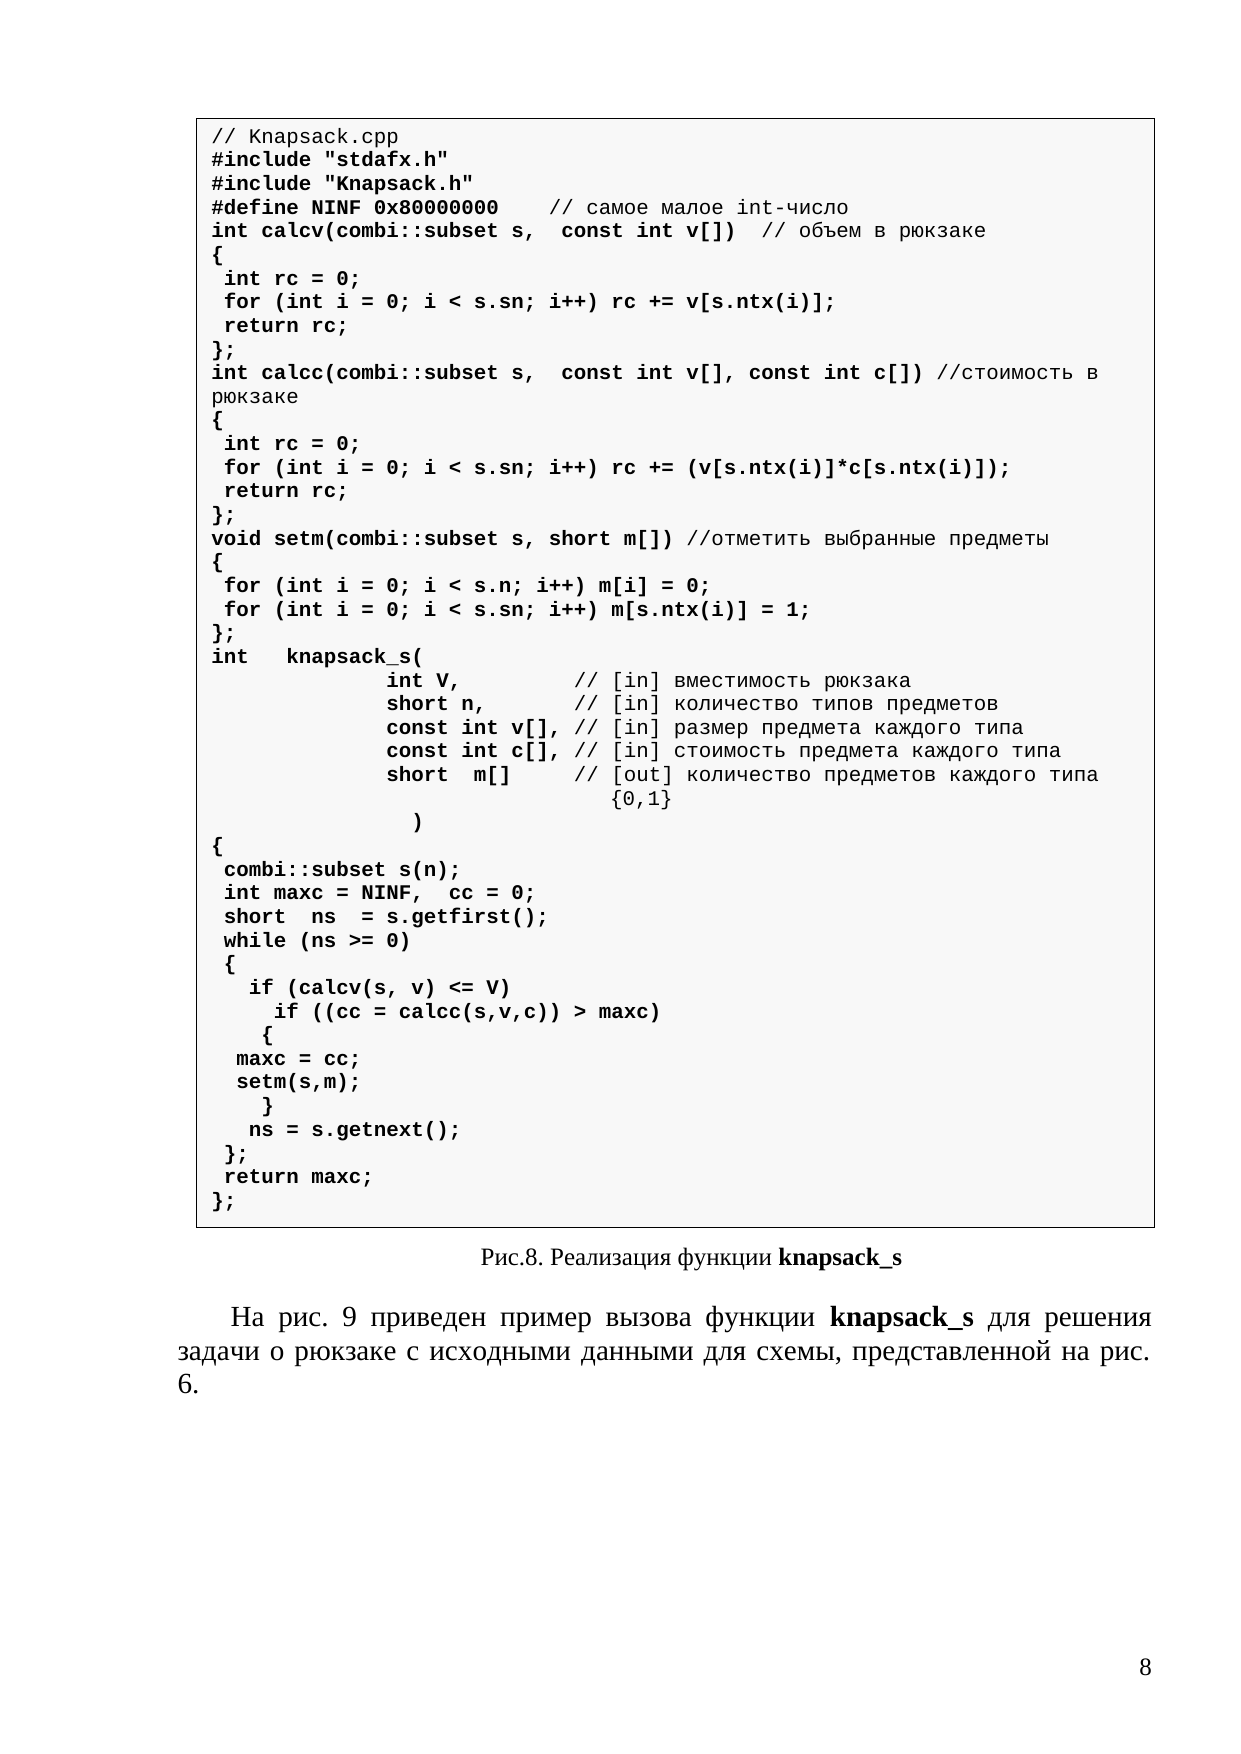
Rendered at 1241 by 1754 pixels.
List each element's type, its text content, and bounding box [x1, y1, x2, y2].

text Рис.8. Реализация функции knapsack_s [177, 1242, 1152, 1271]
text На рис. 9 приведен пример вызова функции knapsack_s для решения задачи о рюкзаке с исходными данными для схемы, представленной на рис. 6. [177, 1299, 1152, 1400]
